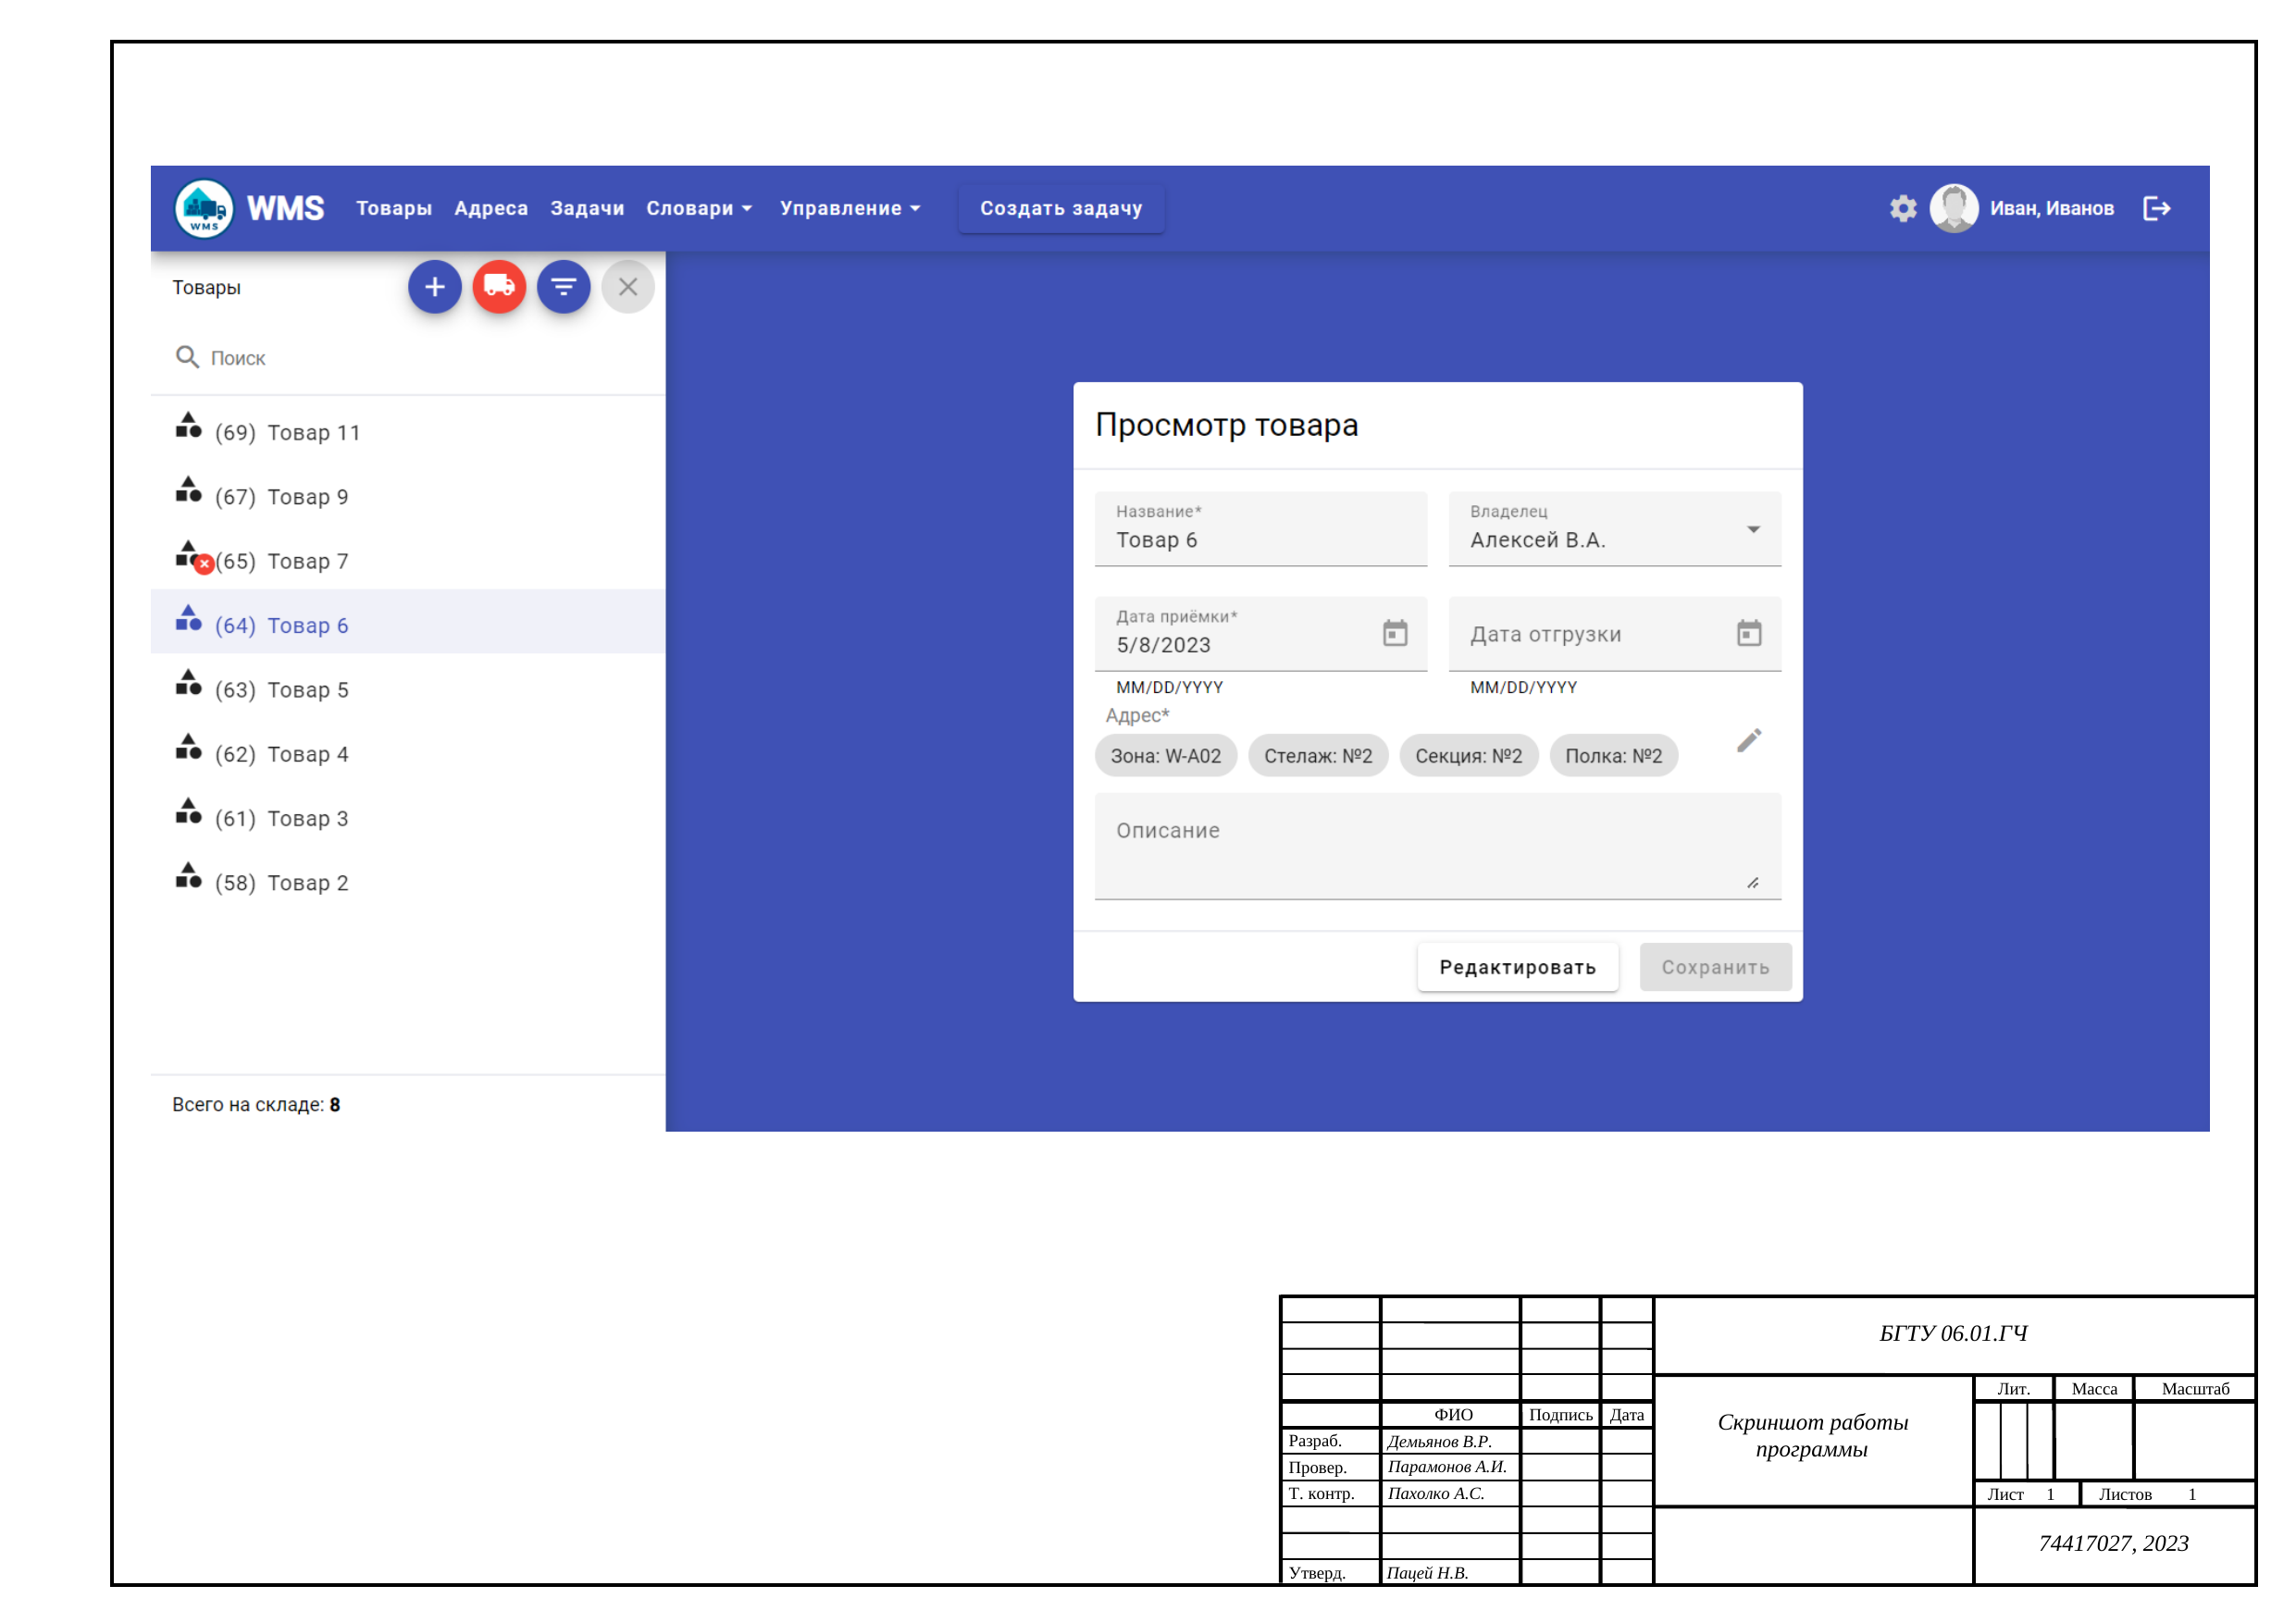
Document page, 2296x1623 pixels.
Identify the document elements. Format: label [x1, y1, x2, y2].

picture [151, 166, 2210, 1132]
